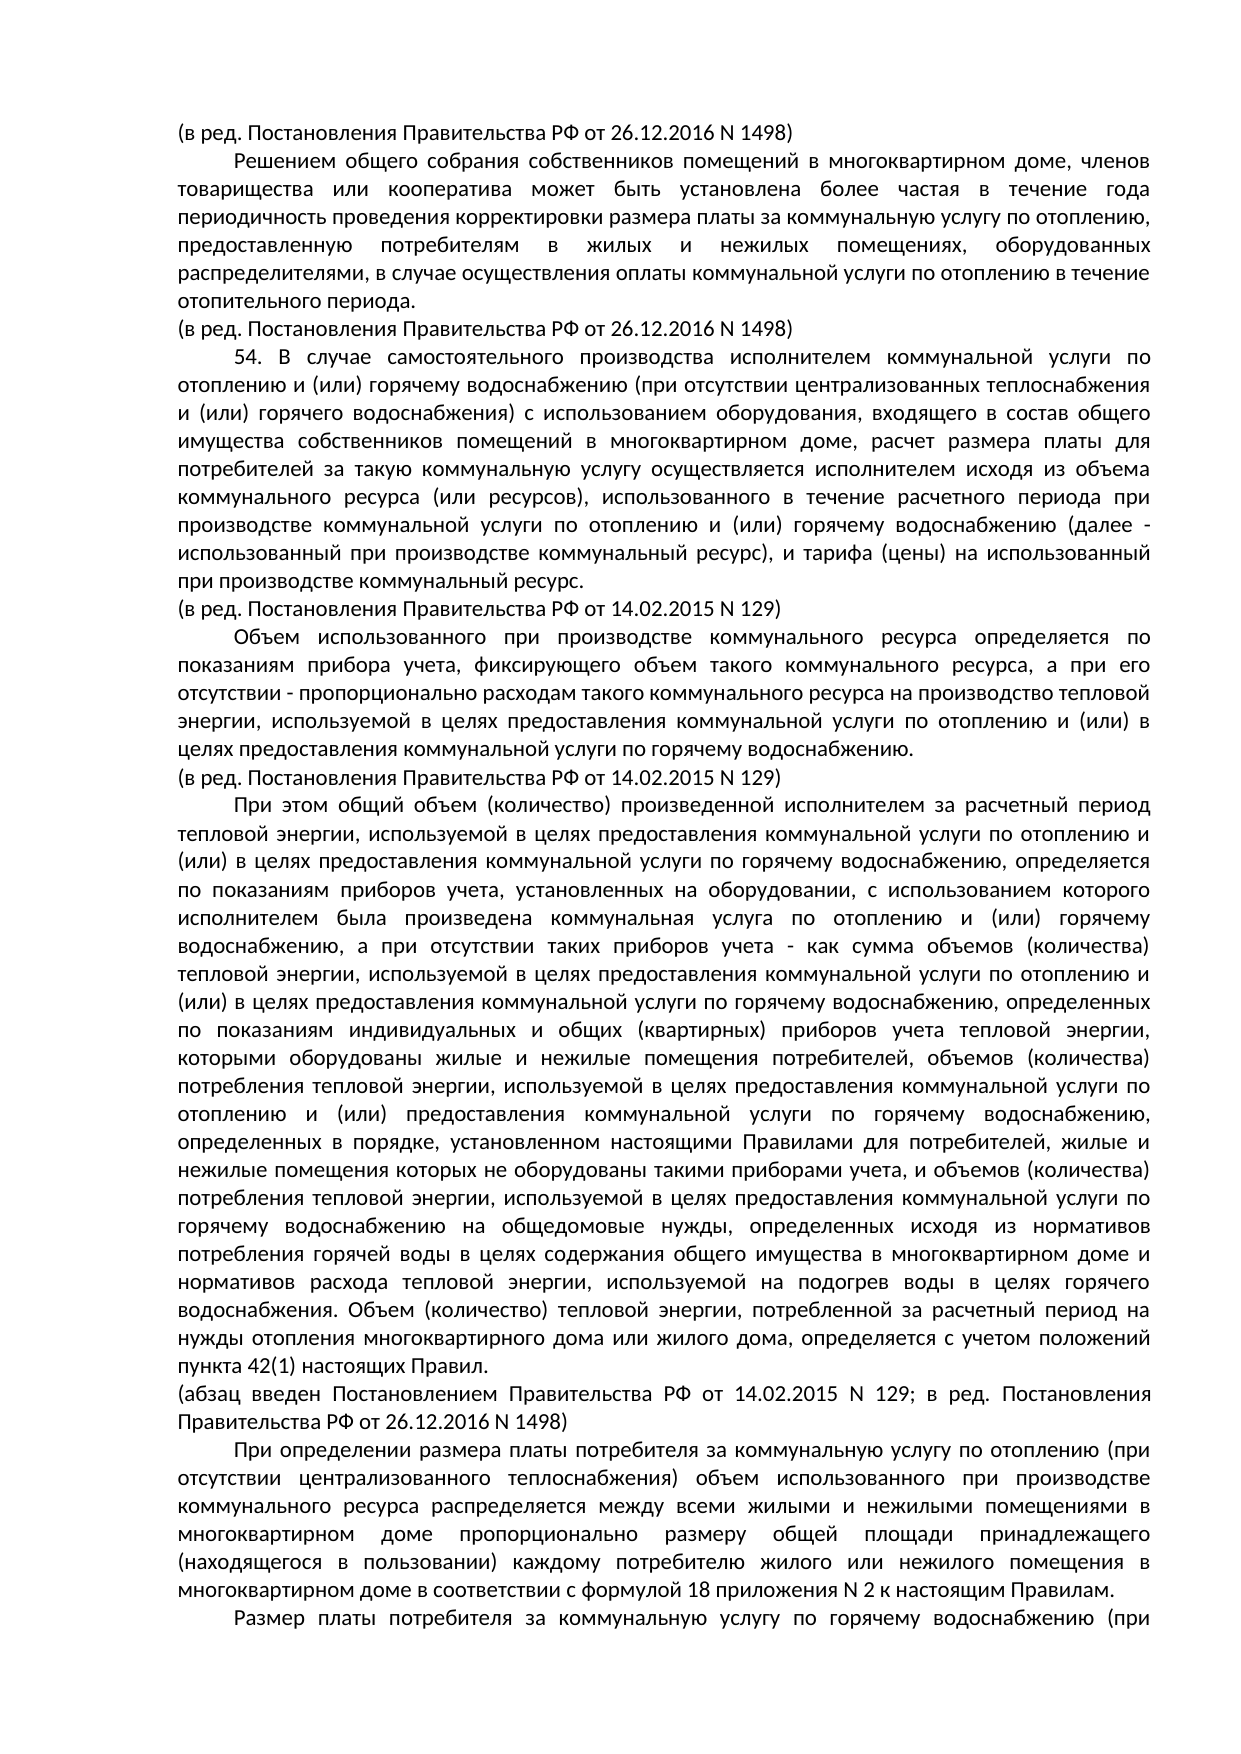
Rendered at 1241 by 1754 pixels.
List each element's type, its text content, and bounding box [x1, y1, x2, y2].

text (в ред. Постановления Правительства РФ от 26.12.2016 N 1498) [177, 118, 1152, 146]
text Решением общего собрания собственников помещений в многоквартирном доме, членов товарищества или кооператива может быть установлена более частая в течение года периодичность проведения корректировки размера платы за коммунальную услугу по отоплению, предоставленную потребителям в жилых и нежилых помещениях, оборудованных распределителями, в случае осуществления оплаты коммунальной услуги по отоплению в течение отопительного периода. [177, 146, 1152, 314]
text Объем использованного при производстве коммунального ресурса определяется по показаниям прибора учета, фиксирующего объем такого коммунального ресурса, а при его отсутствии - пропорционально расходам такого коммунального ресурса на производство тепловой энергии, используемой в целях предоставления коммунальной услуги по отоплению и (или) в целях предоставления коммунальной услуги по горячему водоснабжению. [177, 622, 1152, 763]
text (в ред. Постановления Правительства РФ от 26.12.2016 N 1498) [177, 314, 1152, 342]
text При определении размера платы потребителя за коммунальную услугу по отоплению (при отсутствии централизованного теплоснабжения) объем использованного при производстве коммунального ресурса распределяется между всеми жилыми и нежилыми помещениями в многоквартирном доме пропорционально размеру общей площади принадлежащего (находящегося в пользовании) каждому потребителю жилого или нежилого помещения в многоквартирном доме в соответствии с формулой 18 приложения N 2 к настоящим Правилам. [177, 1435, 1152, 1603]
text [177, 1603, 1152, 1631]
text При этом общий объем (количество) произведенной исполнителем за расчетный период тепловой энергии, используемой в целях предоставления коммунальной услуги по отоплению и (или) в целях предоставления коммунальной услуги по горячему водоснабжению, определяется по показаниям приборов учета, установленных на оборудовании, с использованием которого исполнителем была произведена коммунальная услуга по отоплению и (или) горячему водоснабжению, а при отсутствии таких приборов учета - как сумма объемов (количества) тепловой энергии, используемой в целях предоставления коммунальной услуги по отоплению и (или) в целях предоставления коммунальной услуги по горячему водоснабжению, определенных по показаниям индивидуальных и общих (квартирных) приборов учета тепловой энергии, которыми оборудованы жилые и нежилые помещения потребителей, объемов (количества) потребления тепловой энергии, используемой в целях предоставления коммунальной услуги по отоплению и (или) предоставления коммунальной услуги по горячему водоснабжению, определенных в порядке, установленном настоящими Правилами для потребителей, жилые и нежилые помещения которых не оборудованы такими приборами учета, и объемов (количества) потребления тепловой энергии, используемой в целях предоставления коммунальной услуги по горячему водоснабжению на общедомовые нужды, определенных исходя из нормативов потребления горячей воды в целях содержания общего имущества в многоквартирном доме и нормативов расхода тепловой энергии, используемой на подогрев воды в целях горячего водоснабжения. Объем (количество) тепловой энергии, потребленной за расчетный период на нужды отопления многоквартирного дома или жилого дома, определяется с учетом положений пункта 42(1) настоящих Правил. [177, 791, 1152, 1379]
text 54. В случае самостоятельного производства исполнителем коммунальной услуги по отоплению и (или) горячему водоснабжению (при отсутствии централизованных теплоснабжения и (или) горячего водоснабжения) с использованием оборудования, входящего в состав общего имущества собственников помещений в многоквартирном доме, расчет размера платы для потребителей за такую коммунальную услугу осуществляется исполнителем исходя из объема коммунального ресурса (или ресурсов), использованного в течение расчетного периода при производстве коммунальной услуги по отоплению и (или) горячему водоснабжению (далее - использованный при производстве коммунальный ресурс), и тарифа (цены) на использованный при производстве коммунальный ресурс. [177, 342, 1152, 594]
text (в ред. Постановления Правительства РФ от 14.02.2015 N 129) [177, 763, 1152, 791]
text (в ред. Постановления Правительства РФ от 14.02.2015 N 129) [177, 594, 1152, 622]
text (абзац введен Постановлением Правительства РФ от 14.02.2015 N 129; в ред. Постановления Правительства РФ от 26.12.2016 N 1498) [177, 1379, 1152, 1435]
